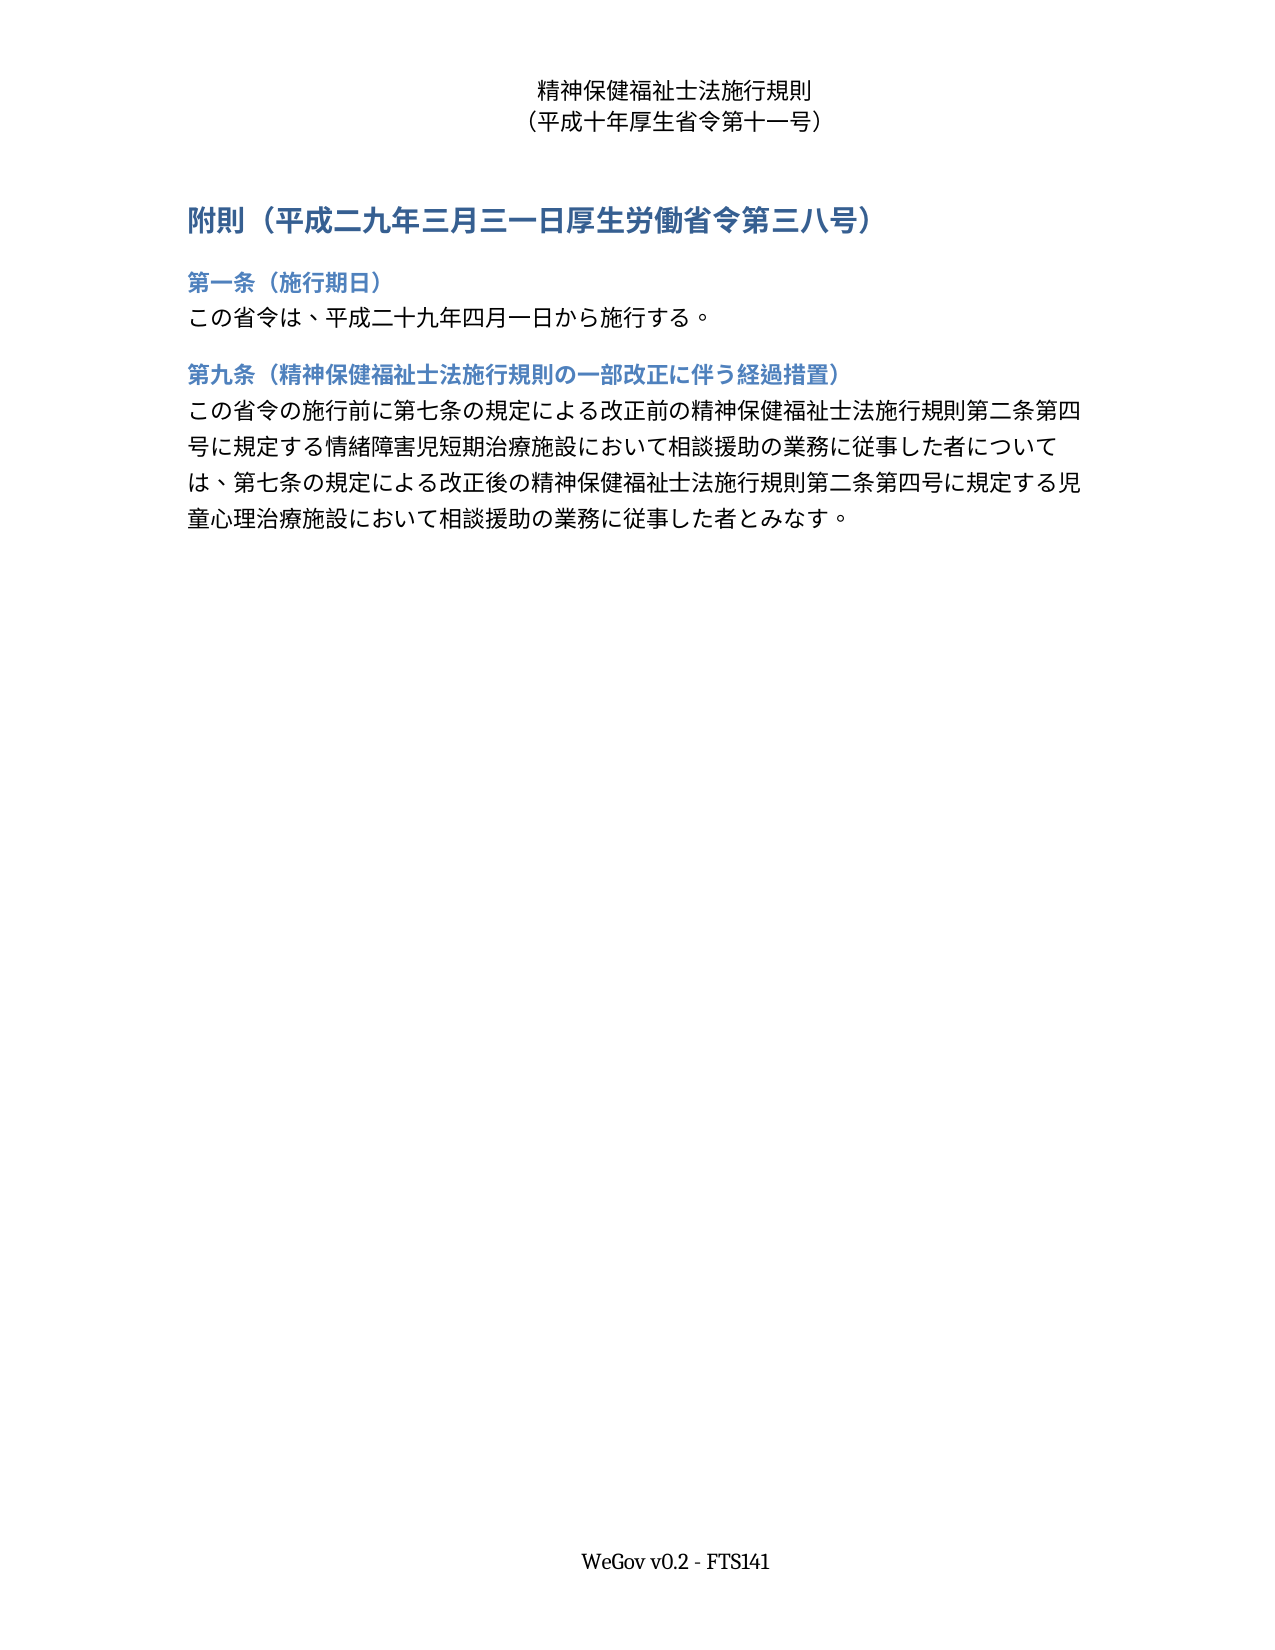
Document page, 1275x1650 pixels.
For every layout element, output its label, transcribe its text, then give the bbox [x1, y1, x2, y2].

text この省令の施行前に第七条の規定による改正前の精神保健福祉士法施行規則第二条第四号に規定する情緒障害児短期治療施設において相談援助の業務に従事した者については、第七条の規定による改正後の精神保健福祉士法施行規則第二条第四号に規定する児童心理治療施設において相談援助の業務に従事した者とみなす。 [187, 395, 1087, 534]
subtitle 第一条（施行期日） [187, 266, 1087, 298]
subtitle 第九条（精神保健福祉士法施行規則の一部改正に伴う経過措置） [187, 359, 1087, 390]
text この省令は、平成二十九年四月一日から施行する。 [187, 302, 1087, 334]
subtitle 附則（平成二九年三月三一日厚生労働省令第三八号） [187, 200, 1087, 240]
